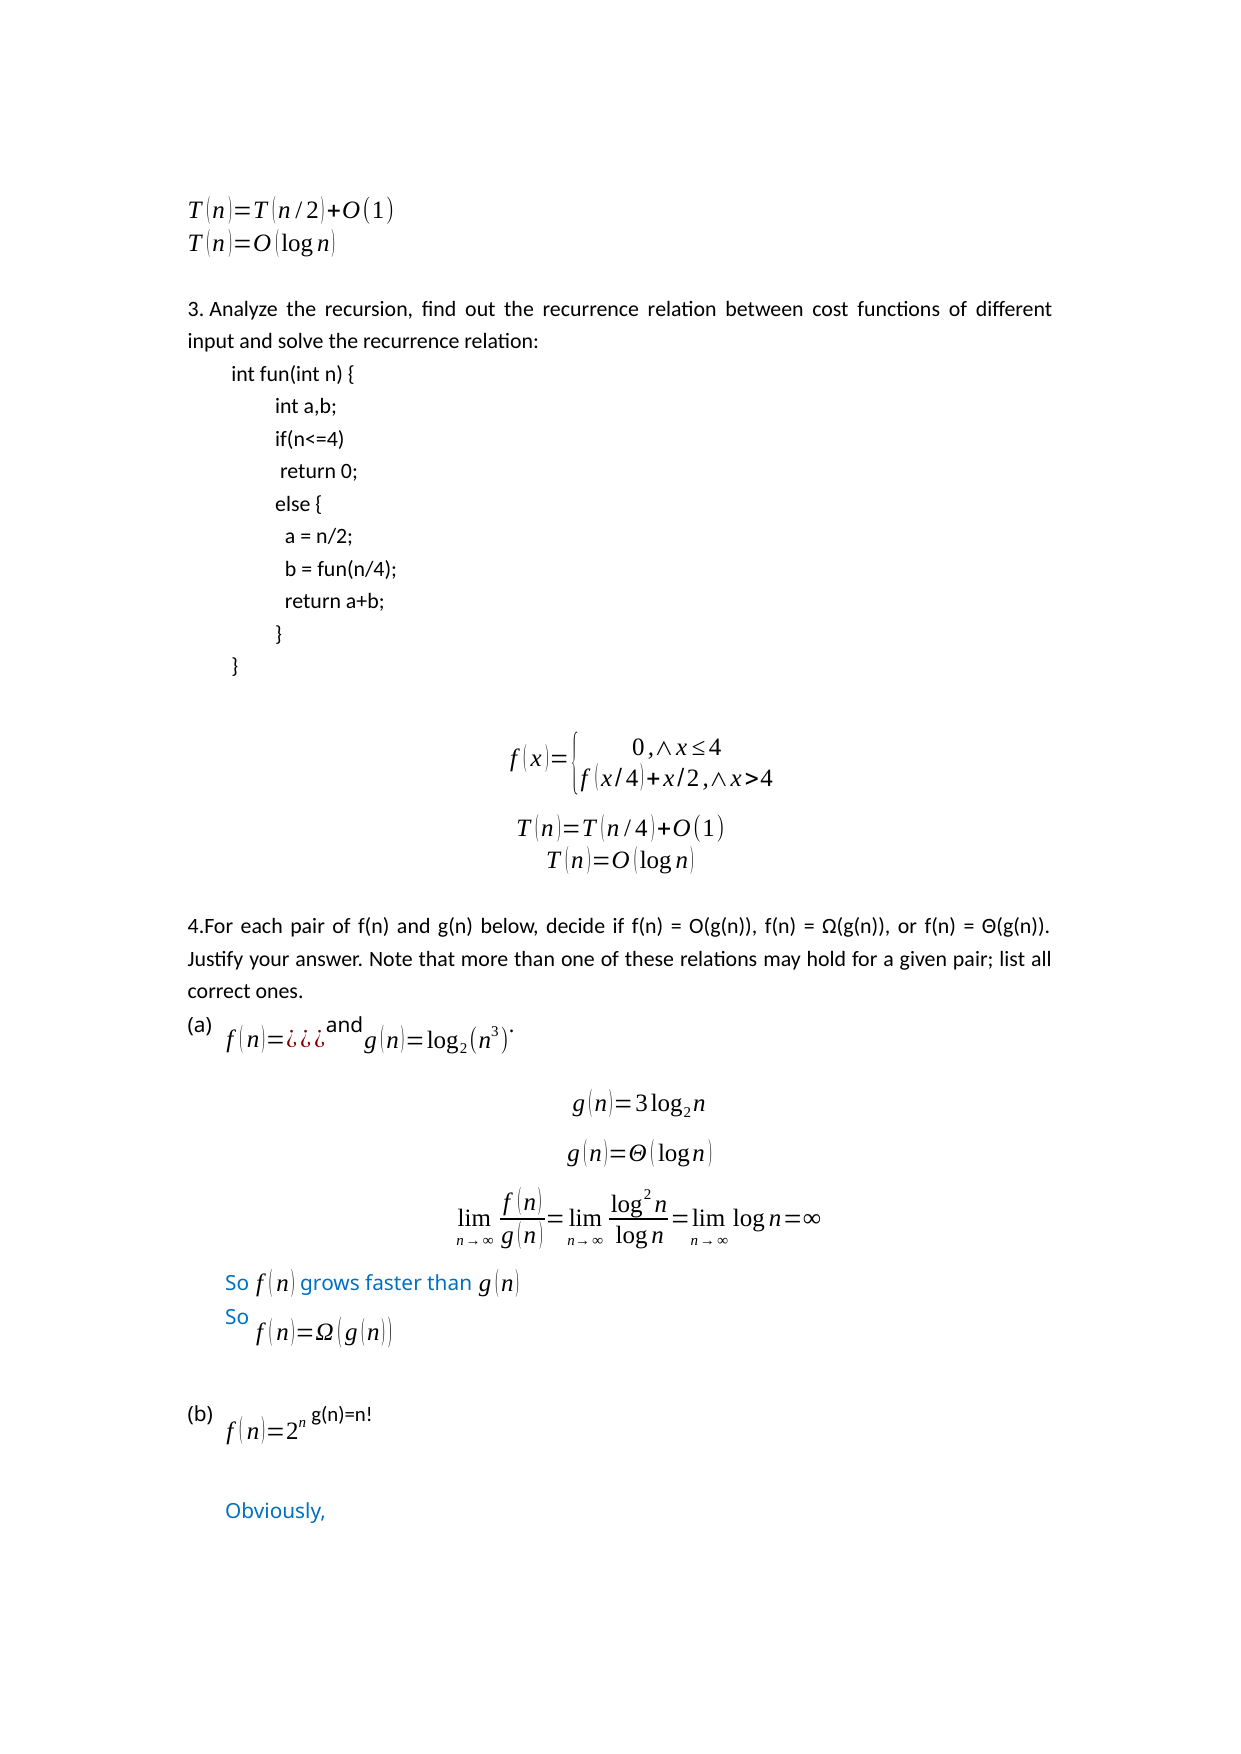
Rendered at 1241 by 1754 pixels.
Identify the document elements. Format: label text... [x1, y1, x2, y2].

list and. [187, 1007, 1053, 1072]
list So [225, 1299, 1053, 1364]
list Analyze the recursion, find out the recurrence relation between cost functions of different input and solve the recurrence relation: [187, 292, 1053, 357]
text 4.For each pair of f(n) and g(n) below, decide if f(n) = O(g(n)), f(n) = Ω(g(n)), or f(n) = Θ(g(n)). Justify your answer. Note that more than one of these relations may hold for a given pair; list all correct ones. [187, 909, 1053, 1007]
list g(n)=n! [187, 1397, 1053, 1462]
text Obviously, [225, 1494, 1053, 1527]
text int fun(int n) { int a,b; if(n<=4) return 0; else { a = n/2; b = fun(n/4); return a+b; } [187, 357, 1053, 649]
list So grows faster than [225, 1267, 1053, 1299]
text } [187, 649, 1053, 682]
